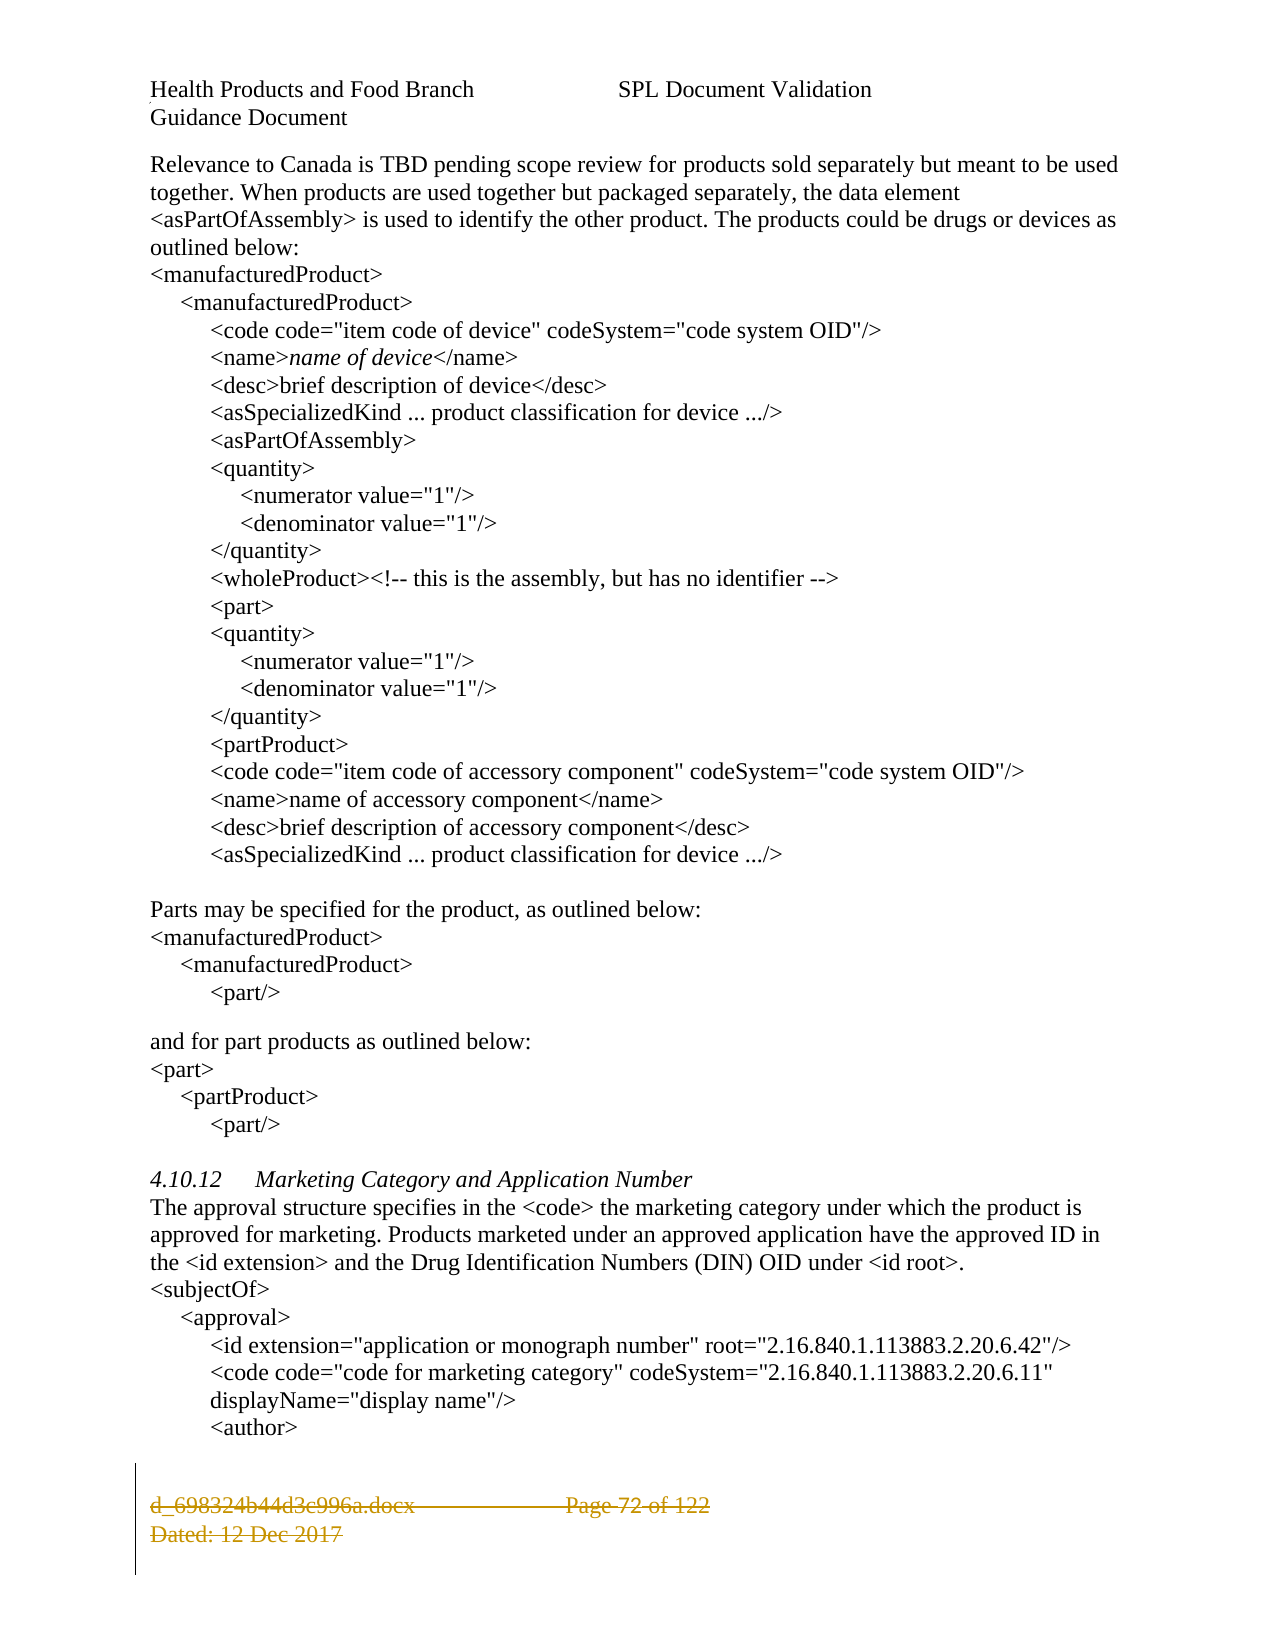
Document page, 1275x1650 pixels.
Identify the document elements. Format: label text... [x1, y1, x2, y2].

text <asSpecializedKind ... product classification for device .../> [210, 840, 1125, 868]
text <author> [210, 1413, 1125, 1441]
text <asSpecializedKind ... product classification for device .../> [210, 398, 1125, 426]
text </quantity> [210, 536, 1125, 564]
text <part> [210, 592, 1125, 619]
text <desc>brief description of accessory component</desc> [210, 812, 1125, 840]
text <manufacturedProduct> [180, 288, 1125, 316]
text <partProduct> [180, 1082, 1125, 1110]
text <code code="item code of accessory component" codeSystem="code system OID"/> <name>name of accessory component</name> [210, 757, 1125, 812]
text <subjectOf> [150, 1275, 1125, 1303]
text <part/> [210, 978, 1125, 1006]
text <quantity> [210, 454, 1125, 481]
text <part/> [210, 1110, 1125, 1137]
text <denominator value="1"/> [240, 674, 1125, 702]
text <name>name of device</name> [210, 343, 1125, 371]
text Parts may be specified for the product, as outlined below: [150, 895, 1125, 923]
subtitle Marketing Category and Application Number [150, 1165, 1125, 1193]
text <manufacturedProduct> [180, 951, 1125, 978]
text <id extension="application or monograph number" root="2.16.840.1.113883.2.20.6.42"/> [210, 1331, 1125, 1358]
text <numerator value="1"/> [240, 481, 1125, 509]
text <denominator value="1"/> [240, 509, 1125, 536]
text </quantity> [210, 702, 1125, 730]
text <code code="code for marketing category" codeSystem="2.16.840.1.113883.2.20.6.11" displayName="display name"/> [210, 1358, 1125, 1413]
text <manufacturedProduct> [150, 923, 1125, 951]
text The approval structure specifies in the <code> the marketing category under which the product is approved for marketing. Products marketed under an approved application have the approved ID in the <id extension> and the Drug Identification Numbers (DIN) OID under <id root>. [150, 1193, 1125, 1275]
text <asPartOfAssembly> [210, 426, 1125, 454]
text <manufacturedProduct> [150, 260, 1125, 288]
text <code code="item code of device" codeSystem="code system OID"/> [210, 316, 1125, 343]
text <quantity> [210, 619, 1125, 647]
text <partProduct> [210, 730, 1125, 757]
text <part> [150, 1054, 1125, 1082]
text <approval> [180, 1303, 1125, 1331]
text <desc>brief description of device</desc> [210, 371, 1125, 398]
text <numerator value="1"/> [240, 647, 1125, 674]
text and for part products as outlined below: [150, 1027, 1125, 1054]
text Relevance to Canada is TBD pending scope review for products sold separately but meant to be used together. When products are used together but packaged separately, the data element <asPartOfAssembly> is used to identify the other product. The products could be drugs or devices as outlined below: [150, 150, 1125, 260]
text <wholeProduct><!-- this is the assembly, but has no identifier --> [210, 564, 1125, 592]
